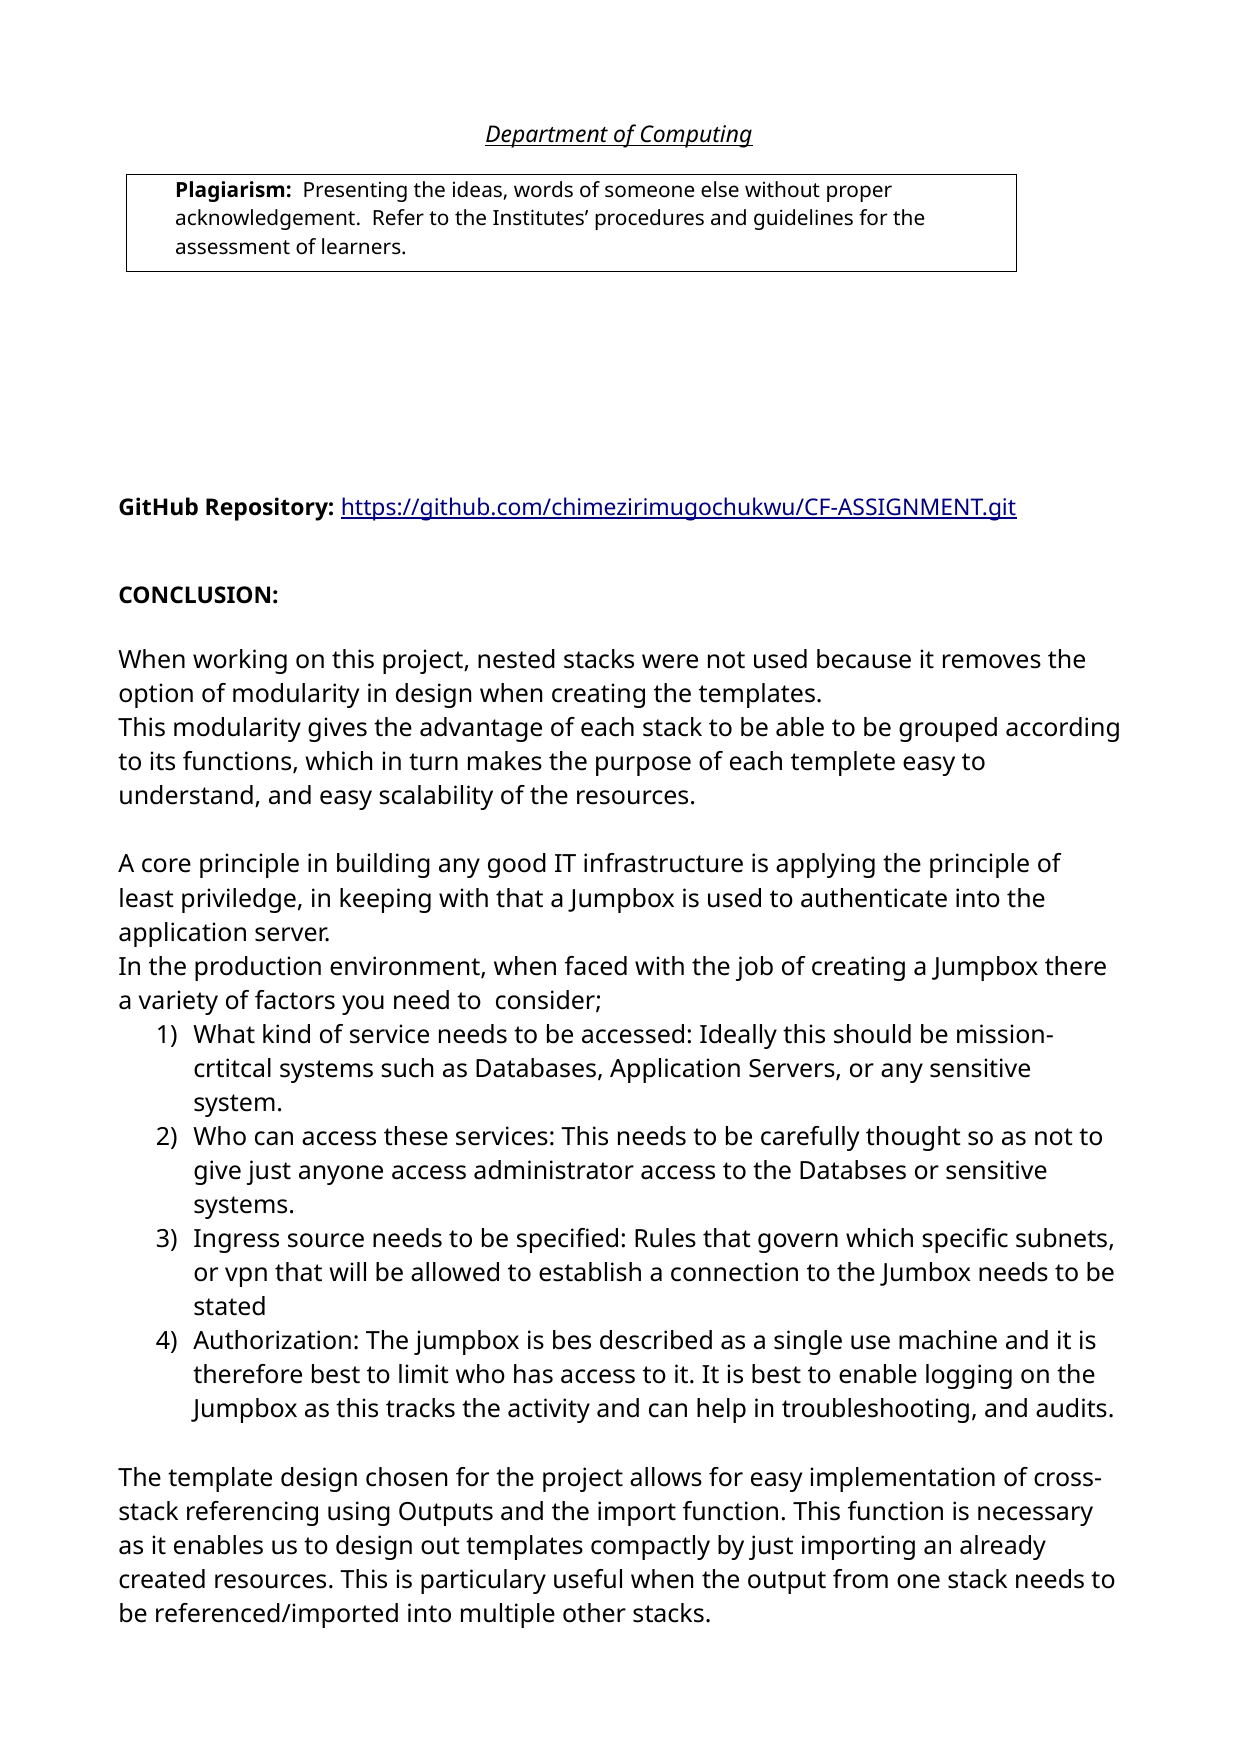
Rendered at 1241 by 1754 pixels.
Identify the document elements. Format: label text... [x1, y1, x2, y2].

text The template design chosen for the project allows for easy implementation of cross-stack referencing using Outputs and the import function. This function is necessary as it enables us to design out templates compactly by just importing an already created resources. This is particulary useful when the output from one stack needs to be referenced/imported into multiple other stacks. [118, 1459, 1122, 1629]
text A core principle in building any good IT infrastructure is applying the principle of least priviledge, in keeping with that a Jumpbox is used to authenticate into the application server. [118, 846, 1122, 948]
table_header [127, 175, 1016, 271]
list What kind of service needs to be accessed: Ideally this should be mission-crtitcal systems such as Databases, Application Servers, or any sensitive system. [156, 1016, 1122, 1119]
text In the production environment, when faced with the job of creating a Jumpbox there a variety of factors you need to consider; [118, 948, 1122, 1016]
text When working on this project, nested stacks were not used because it removes the option of modularity in design when creating the templates. [118, 642, 1122, 710]
text GitHub Repository: https://github.com/chimezirimugochukwu/CF-ASSIGNMENT.git [118, 491, 1122, 522]
text This modularity gives the advantage of each stack to be able to be grouped according to its functions, which in turn makes the purpose of each templete easy to understand, and easy scalability of the resources. [118, 710, 1122, 812]
text CONCLUSION: [118, 579, 1122, 611]
list Authorization: The jumpbox is bes described as a single use machine and it is therefore best to limit who has access to it. It is best to enable logging on the Jumpbox as this tracks the activity and can help in troubleshooting, and audits. [156, 1323, 1122, 1425]
list Who can access these services: This needs to be carefully thought so as not to give just anyone access administrator access to the Databses or sensitive systems. [156, 1119, 1122, 1221]
list Ingress source needs to be specified: Rules that govern which specific subnets, or vpn that will be allowed to establish a connection to the Jumbox needs to be stated [156, 1221, 1122, 1323]
